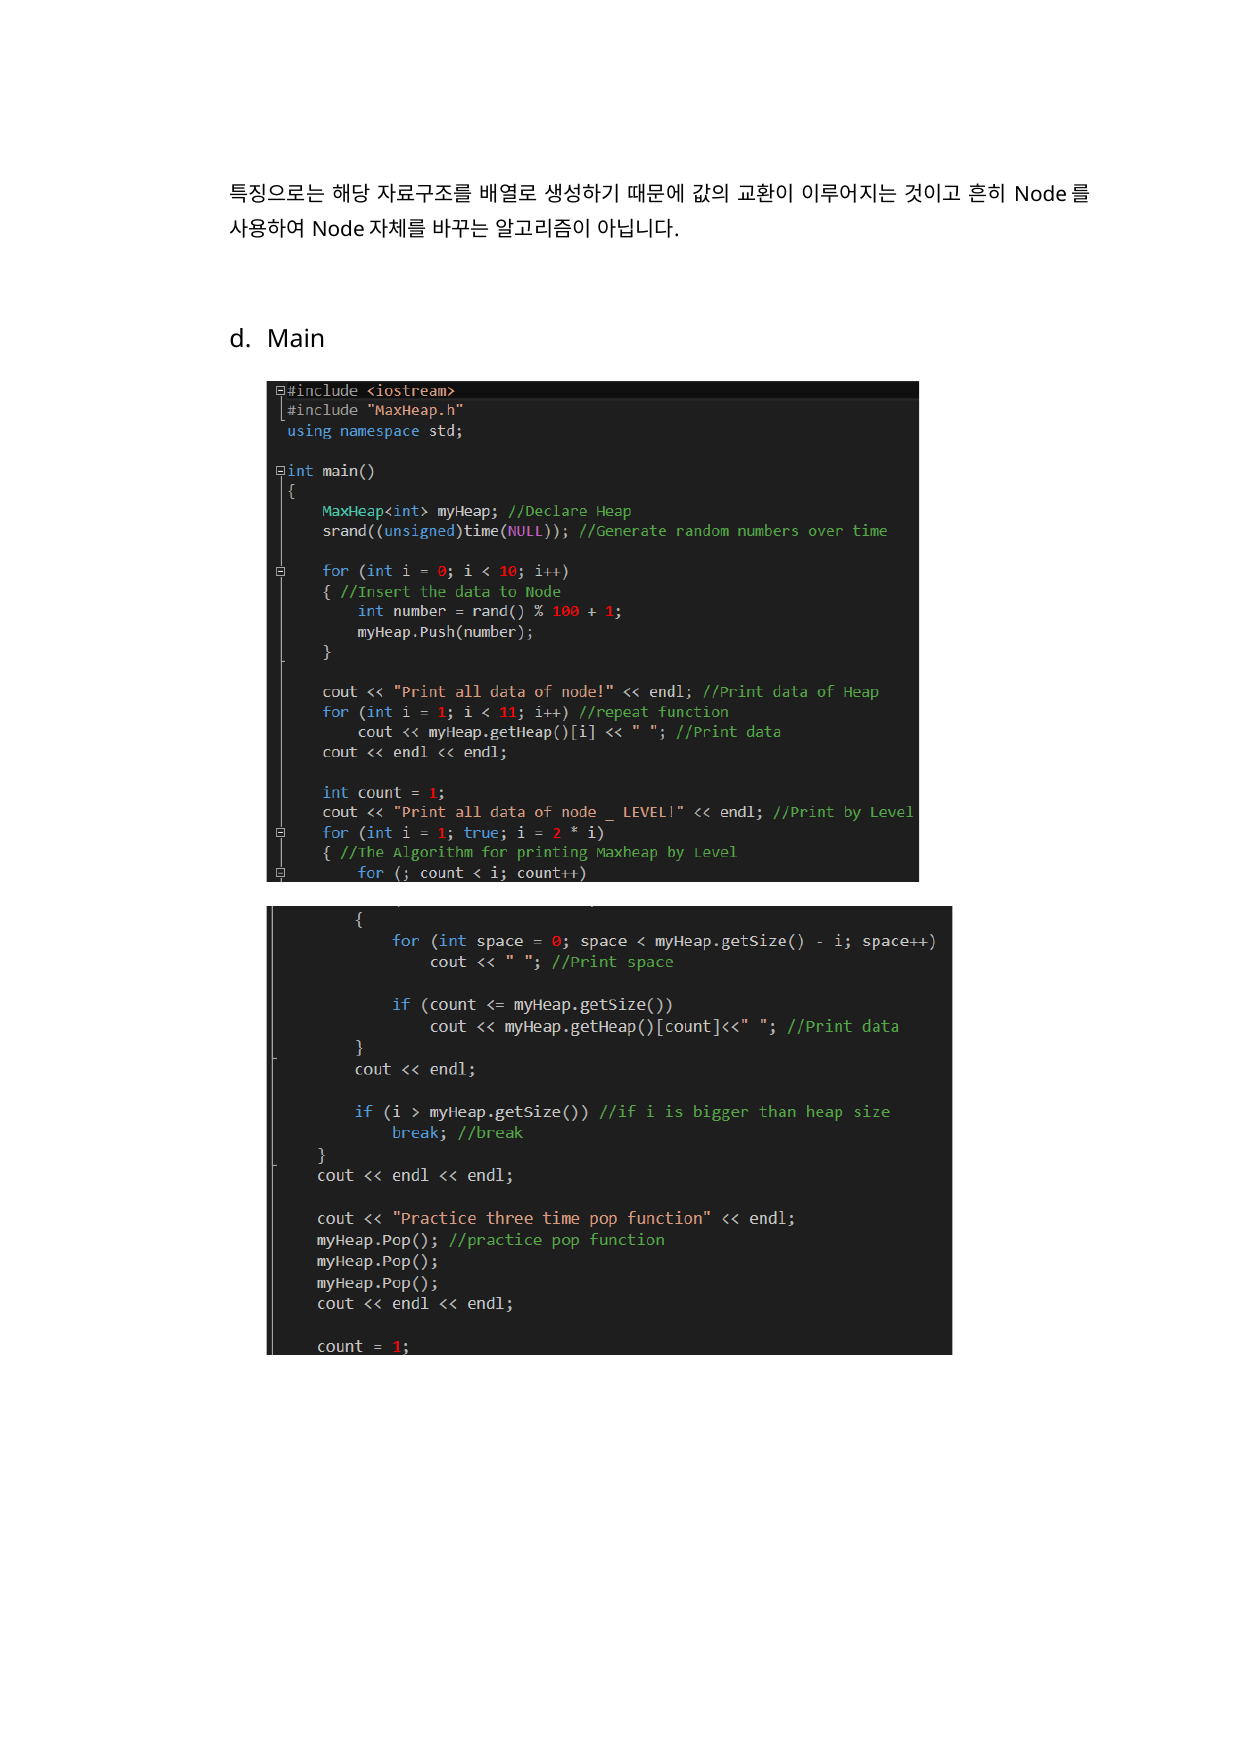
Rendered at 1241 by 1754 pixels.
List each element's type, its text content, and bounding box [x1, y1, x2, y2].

picture [266, 906, 953, 1355]
picture [266, 381, 920, 882]
list Main [229, 321, 1090, 355]
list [229, 177, 1090, 242]
